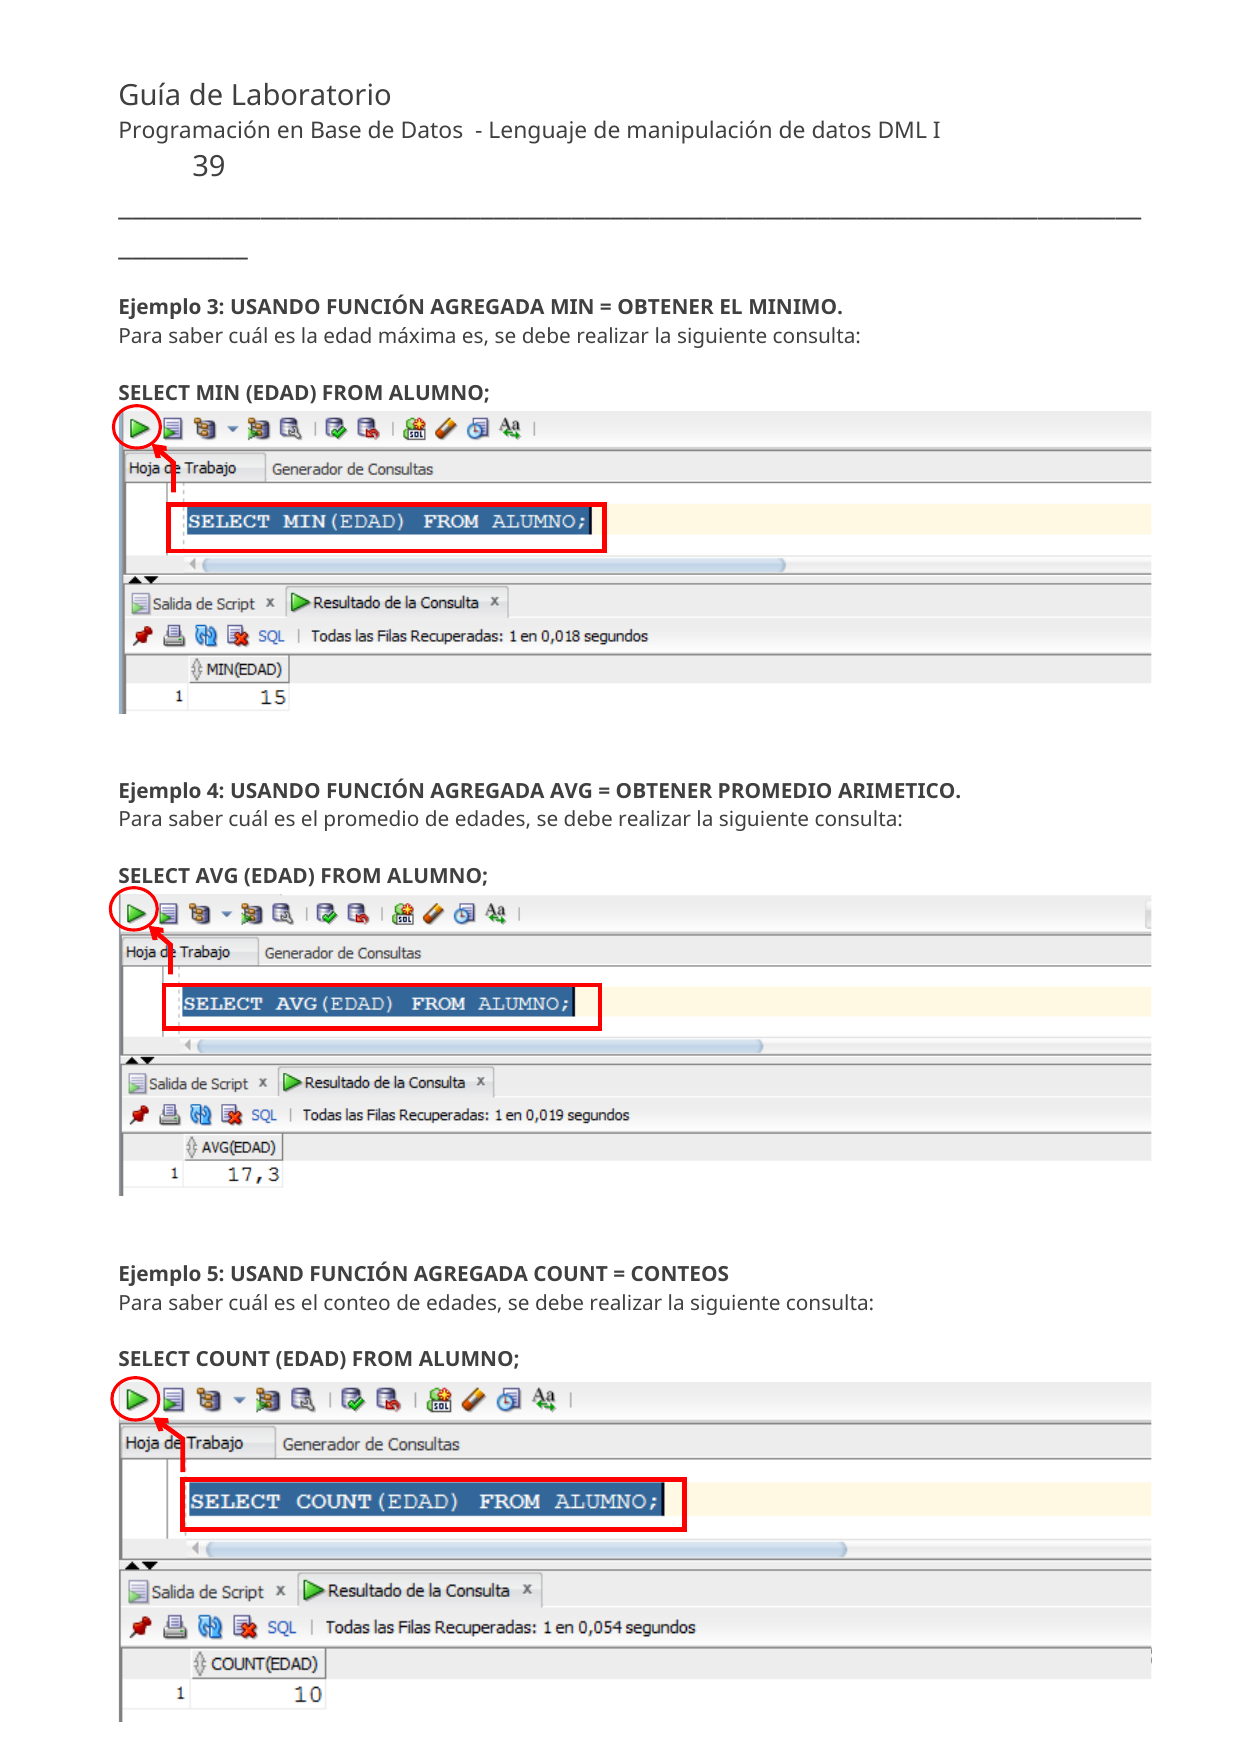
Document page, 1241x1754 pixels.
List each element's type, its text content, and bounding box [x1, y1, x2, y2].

picture [118, 411, 1152, 714]
text Ejemplo 3: USANDO FUNCIÓN AGREGADA MIN = OBTENER EL MINIMO. [118, 292, 1152, 321]
picture [118, 1382, 1152, 1722]
text Para saber cuál es la edad máxima es, se debe realizar la siguiente consulta: [118, 321, 1152, 349]
text Para saber cuál es el conteo de edades, se debe realizar la siguiente consulta: [118, 1288, 1152, 1316]
picture [118, 411, 158, 446]
picture [118, 1382, 157, 1418]
text Ejemplo 5: USAND FUNCIÓN AGREGADA COUNT = CONTEOS [118, 1259, 1152, 1288]
text SELECT COUNT (EDAD) FROM ALUMNO; [118, 1344, 1152, 1373]
text Ejemplo 4: USANDO FUNCIÓN AGREGADA AVG = OBTENER PROMEDIO ARIMETICO. [118, 776, 1152, 804]
picture [118, 894, 155, 928]
picture [118, 894, 1152, 1196]
text Para saber cuál es el promedio de edades, se debe realizar la siguiente consulta: [118, 804, 1152, 833]
text SELECT AVG (EDAD) FROM ALUMNO; [118, 861, 1152, 889]
text SELECT MIN (EDAD) FROM ALUMNO; [118, 378, 1152, 406]
